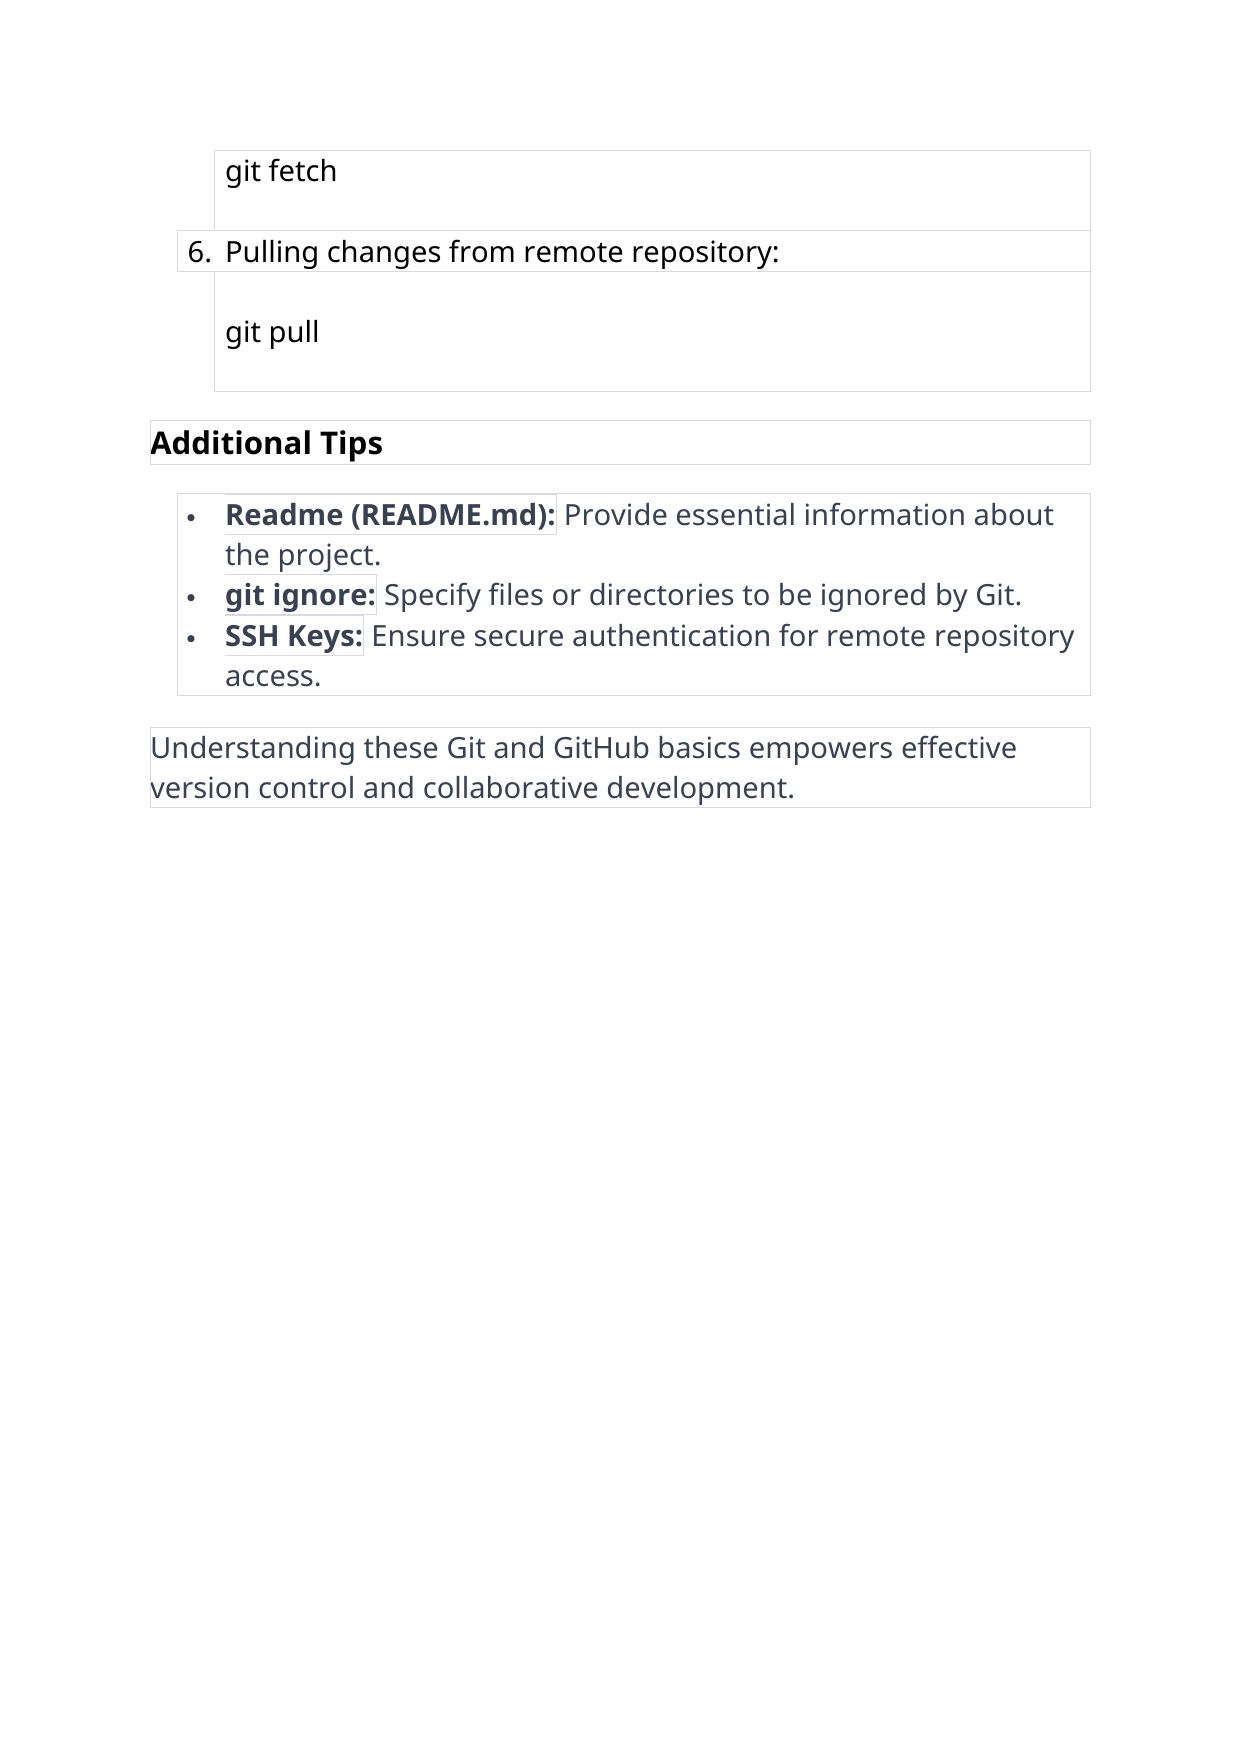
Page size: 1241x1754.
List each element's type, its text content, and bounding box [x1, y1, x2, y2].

list git ignore: Specify files or directories to be ignored by Git. [377, 574, 1090, 614]
text Additional Tips [151, 421, 1090, 464]
text git fetch [215, 151, 1090, 190]
list git ignore: Specify files or directories to be ignored by Git. [178, 574, 376, 614]
text Understanding these Git and GitHub basics empowers effective version control and collaborative development. [151, 728, 1090, 807]
text git pull [215, 311, 1090, 351]
list Readme (README.md): Provide essential information about the project. [178, 494, 1090, 574]
list SSH Keys: Ensure secure authentication for remote repository access. [178, 614, 1090, 695]
list Pulling changes from remote repository: [178, 231, 1090, 271]
